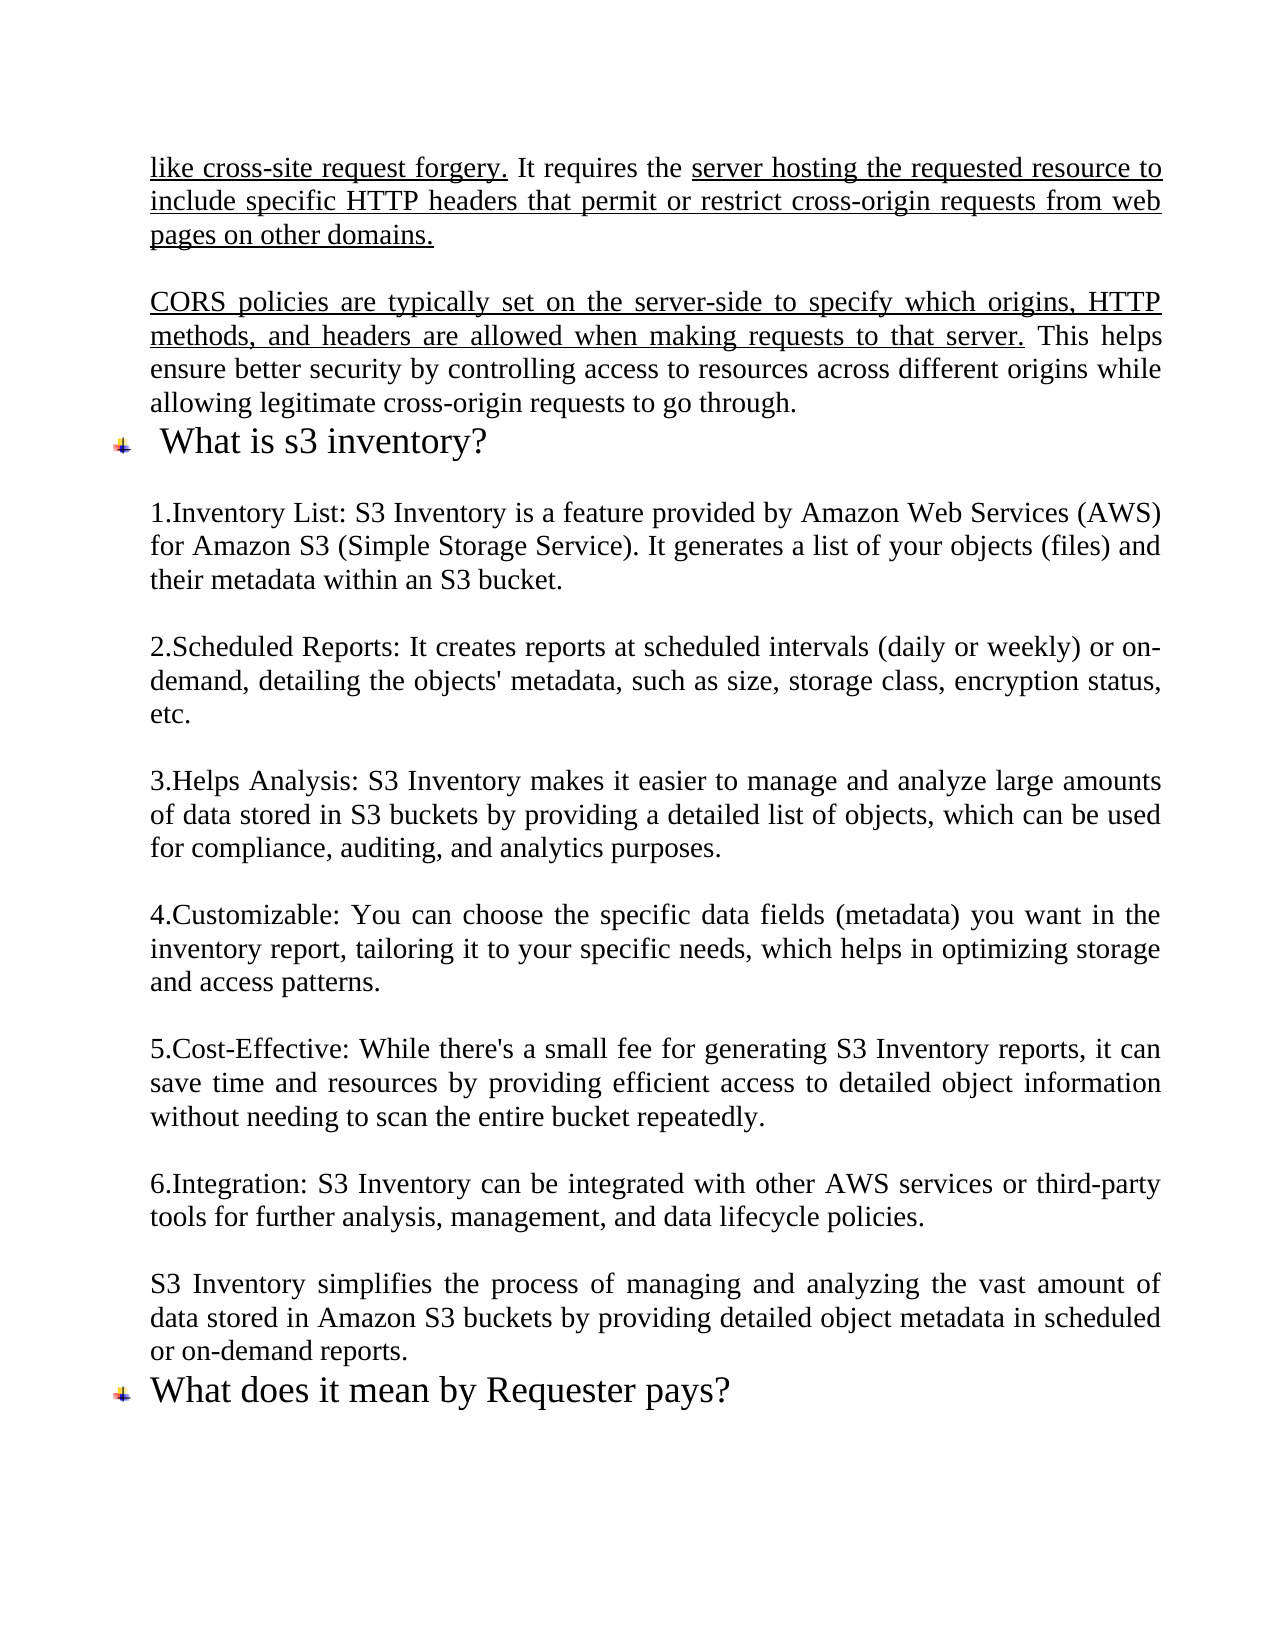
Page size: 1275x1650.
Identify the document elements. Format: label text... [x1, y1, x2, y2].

picture [113, 1385, 131, 1402]
list 3.Helps Analysis: S3 Inventory makes it easier to manage and analyze large amounts of data stored in S3 buckets by providing a detailed list of objects, which can be used for compliance, auditing, and analytics purposes. [150, 763, 1162, 864]
list 4.Customizable: You can choose the specific data fields (metadata) you want in the inventory report, tailoring it to your specific needs, which helps in optimizing storage and access patterns. [150, 897, 1162, 998]
list What is s3 inventory? [112, 418, 1162, 461]
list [150, 150, 1162, 213]
list What does it mean by Requester pays? [112, 1367, 1162, 1410]
list 6.Integration: S3 Inventory can be integrated with other AWS services or third-party tools for further analysis, management, and data lifecycle policies. [150, 1166, 1162, 1233]
list S3 Inventory simplifies the process of managing and analyzing the vast amount of data stored in Amazon S3 buckets by providing detailed object metadata in scheduled or on-demand reports. [150, 1266, 1162, 1367]
list 2.Scheduled Reports: It creates reports at scheduled intervals (daily or weekly) or on-demand, detailing the objects' metadata, such as size, storage class, encryption status, etc. [150, 629, 1162, 730]
list CORS policies are typically set on the server-side to specify which origins, HTTP methods, and headers are allowed when making requests to that server. This helps ensure better security by controlling access to resources across different origins while allowing legitimate cross-origin requests to go through. [150, 315, 1162, 418]
list 1.Inventory List: S3 Inventory is a feature provided by Amazon Web Services (AWS) for Amazon S3 (Simple Storage Service). It generates a list of your objects (files) and their metadata within an S3 bucket. [150, 495, 1162, 596]
list 5.Cost-Effective: While there's a small fee for generating S3 Inventory reports, it can save time and resources by providing efficient access to detailed object information without needing to scan the entire bucket repeatedly. [150, 1032, 1162, 1132]
picture [113, 436, 131, 454]
list CORS policies are typically set on the server-side to specify which origins, HTTP methods, and headers are allowed when making requests to that server. This helps ensure better security by controlling access to resources across different origins while allowing legitimate cross-origin requests to go through. [150, 284, 1162, 313]
